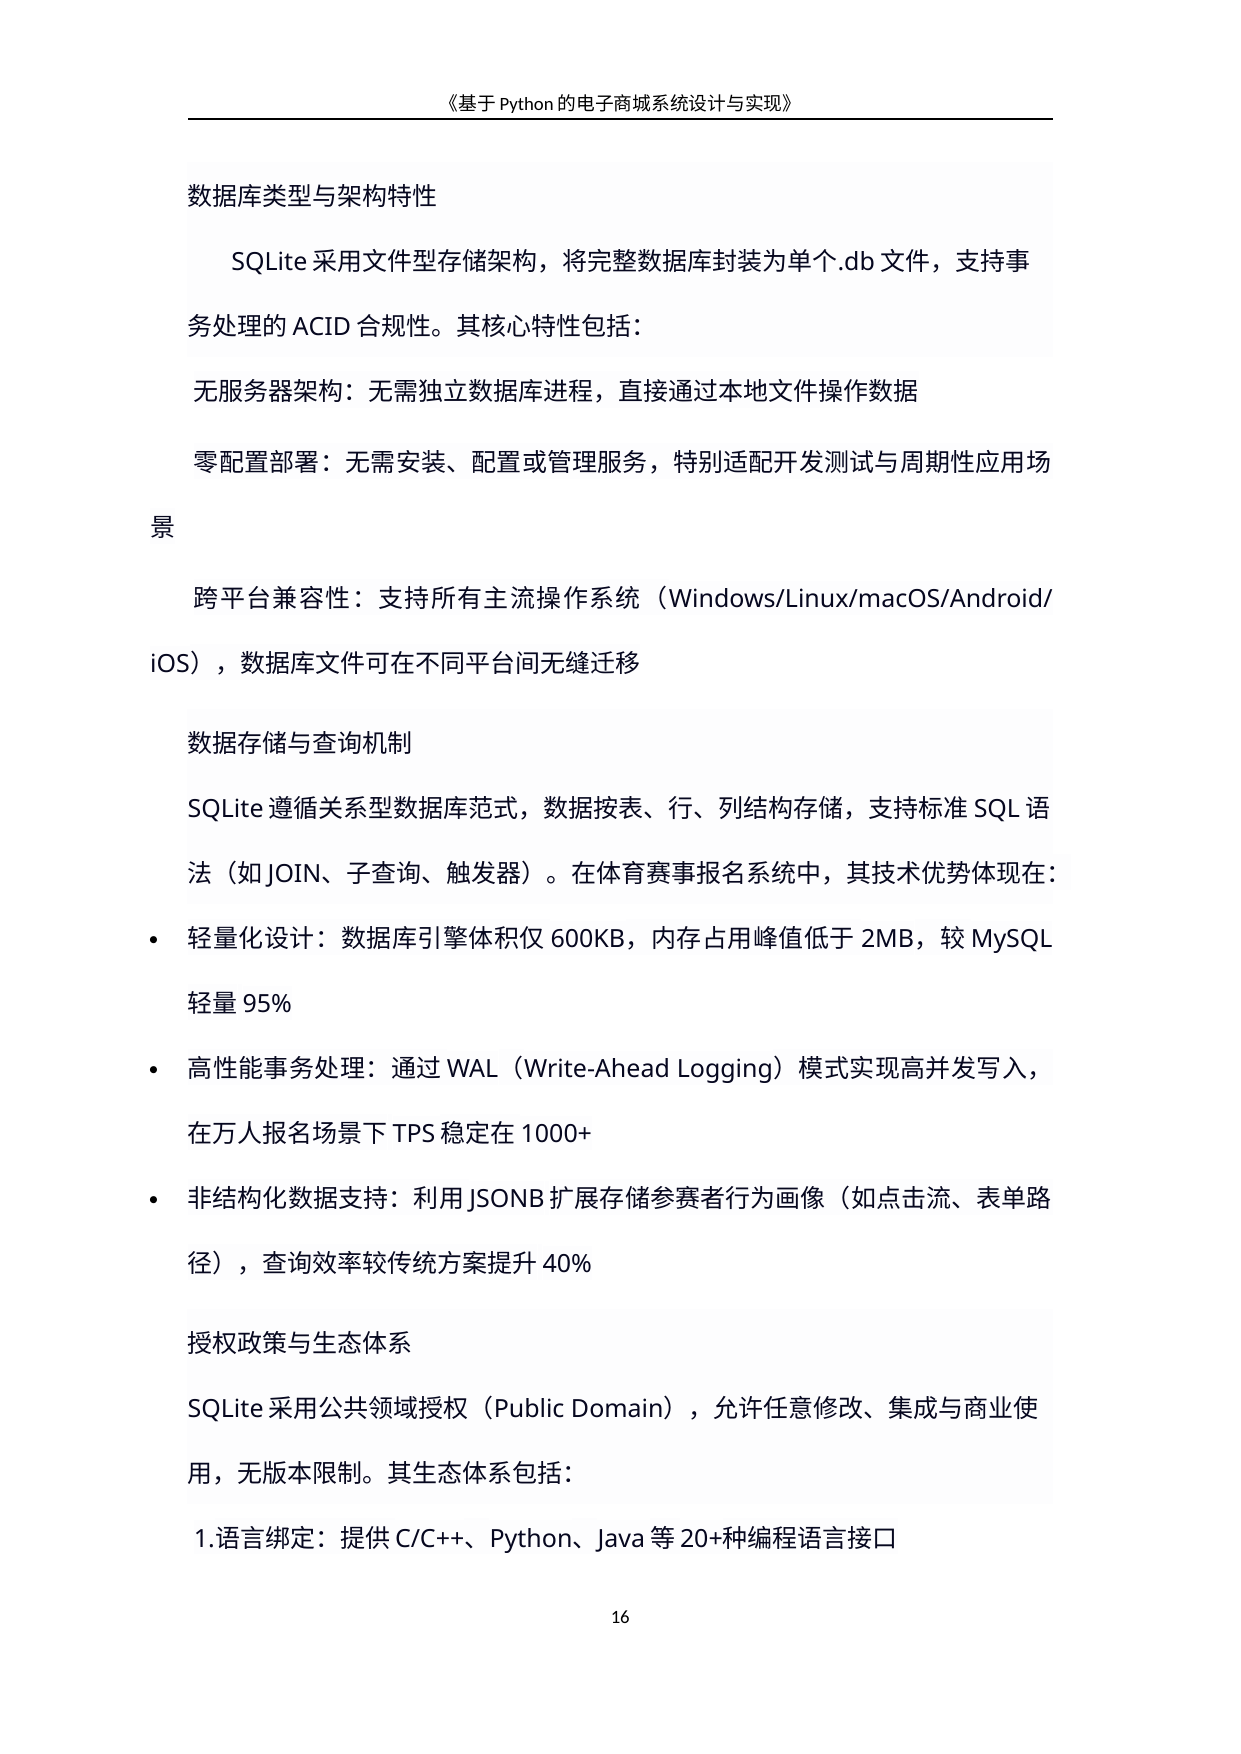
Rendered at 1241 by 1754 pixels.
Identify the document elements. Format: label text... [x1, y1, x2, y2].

list 非结构化数据支持：利用JSONB扩展存储参赛者行为画像（如点击流、表单路径），查询效率较传统方案提升40% [150, 1164, 1053, 1294]
text 授权政策与生态体系 SQLite采用公共领域授权（Public Domain），允许任意修改、集成与商业使用，无版本限制。其生态体系包括： [187, 1309, 1053, 1504]
list 零配置部署：无需安装、配置或管理服务，特别适配开发测试与周期性应用场景 [150, 428, 1053, 558]
list 高性能事务处理：通过WAL（Write-Ahead Logging）模式实现高并发写入，在万人报名场景下TPS稳定在1000+ [150, 1034, 1053, 1164]
list 轻量化设计：数据库引擎体积仅600KB，内存占用峰值低于2MB，较MySQL轻量95% [150, 904, 1053, 1034]
list 无服务器架构：无需独立数据库进程，直接通过本地文件操作数据 [150, 357, 1053, 422]
text 数据库类型与架构特性 SQLite采用文件型存储架构，将完整数据库封装为单个.db文件，支持事务处理的ACID合规性。其核心特性包括： [187, 162, 1053, 357]
list 1.语言绑定：提供C/C++、Python、Java等20+种编程语言接口 [150, 1504, 1053, 1569]
text 数据存储与查询机制 SQLite遵循关系型数据库范式，数据按表、行、列结构存储，支持标准SQL语法（如JOIN、子查询、触发器）。在体育赛事报名系统中，其技术优势体现在： [187, 709, 1053, 904]
list 跨平台兼容性：支持所有主流操作系统（Windows/Linux/macOS/Android/iOS），数据库文件可在不同平台间无缝迁移 [150, 564, 1053, 694]
